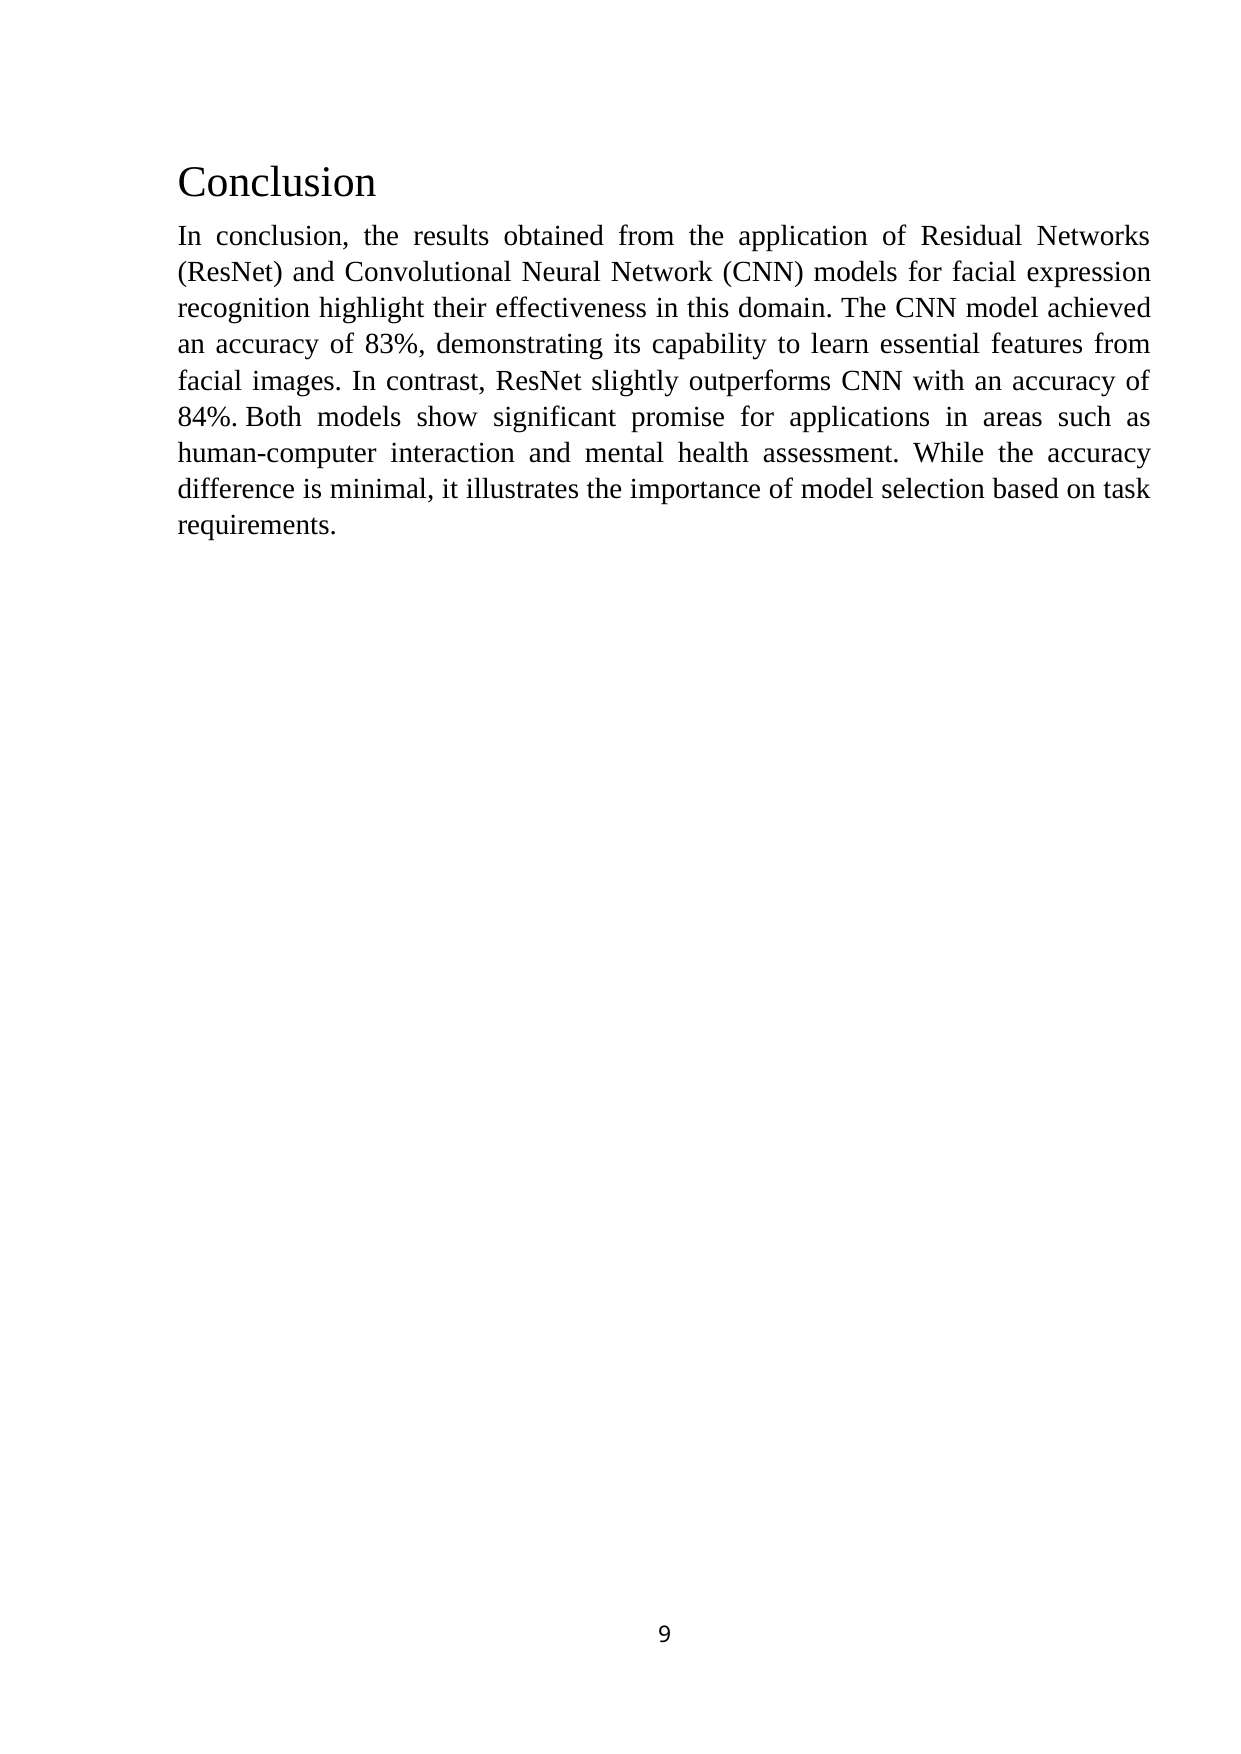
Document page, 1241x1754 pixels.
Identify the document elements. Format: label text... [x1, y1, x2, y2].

text In conclusion, the results obtained from the application of Residual Networks (ResNet) and Convolutional Neural Network (CNN) models for facial expression recognition highlight their effectiveness in this domain. The CNN model achieved an accuracy of 83%, demonstrating its capability to learn essential features from facial images. In contrast, ResNet slightly outperforms CNN with an accuracy of 84%. Both models show significant promise for applications in areas such as human-computer interaction and mental health assessment. While the accuracy difference is minimal, it illustrates the importance of model selection based on task requirements. [177, 218, 1152, 541]
subtitle Conclusion [177, 156, 1152, 206]
